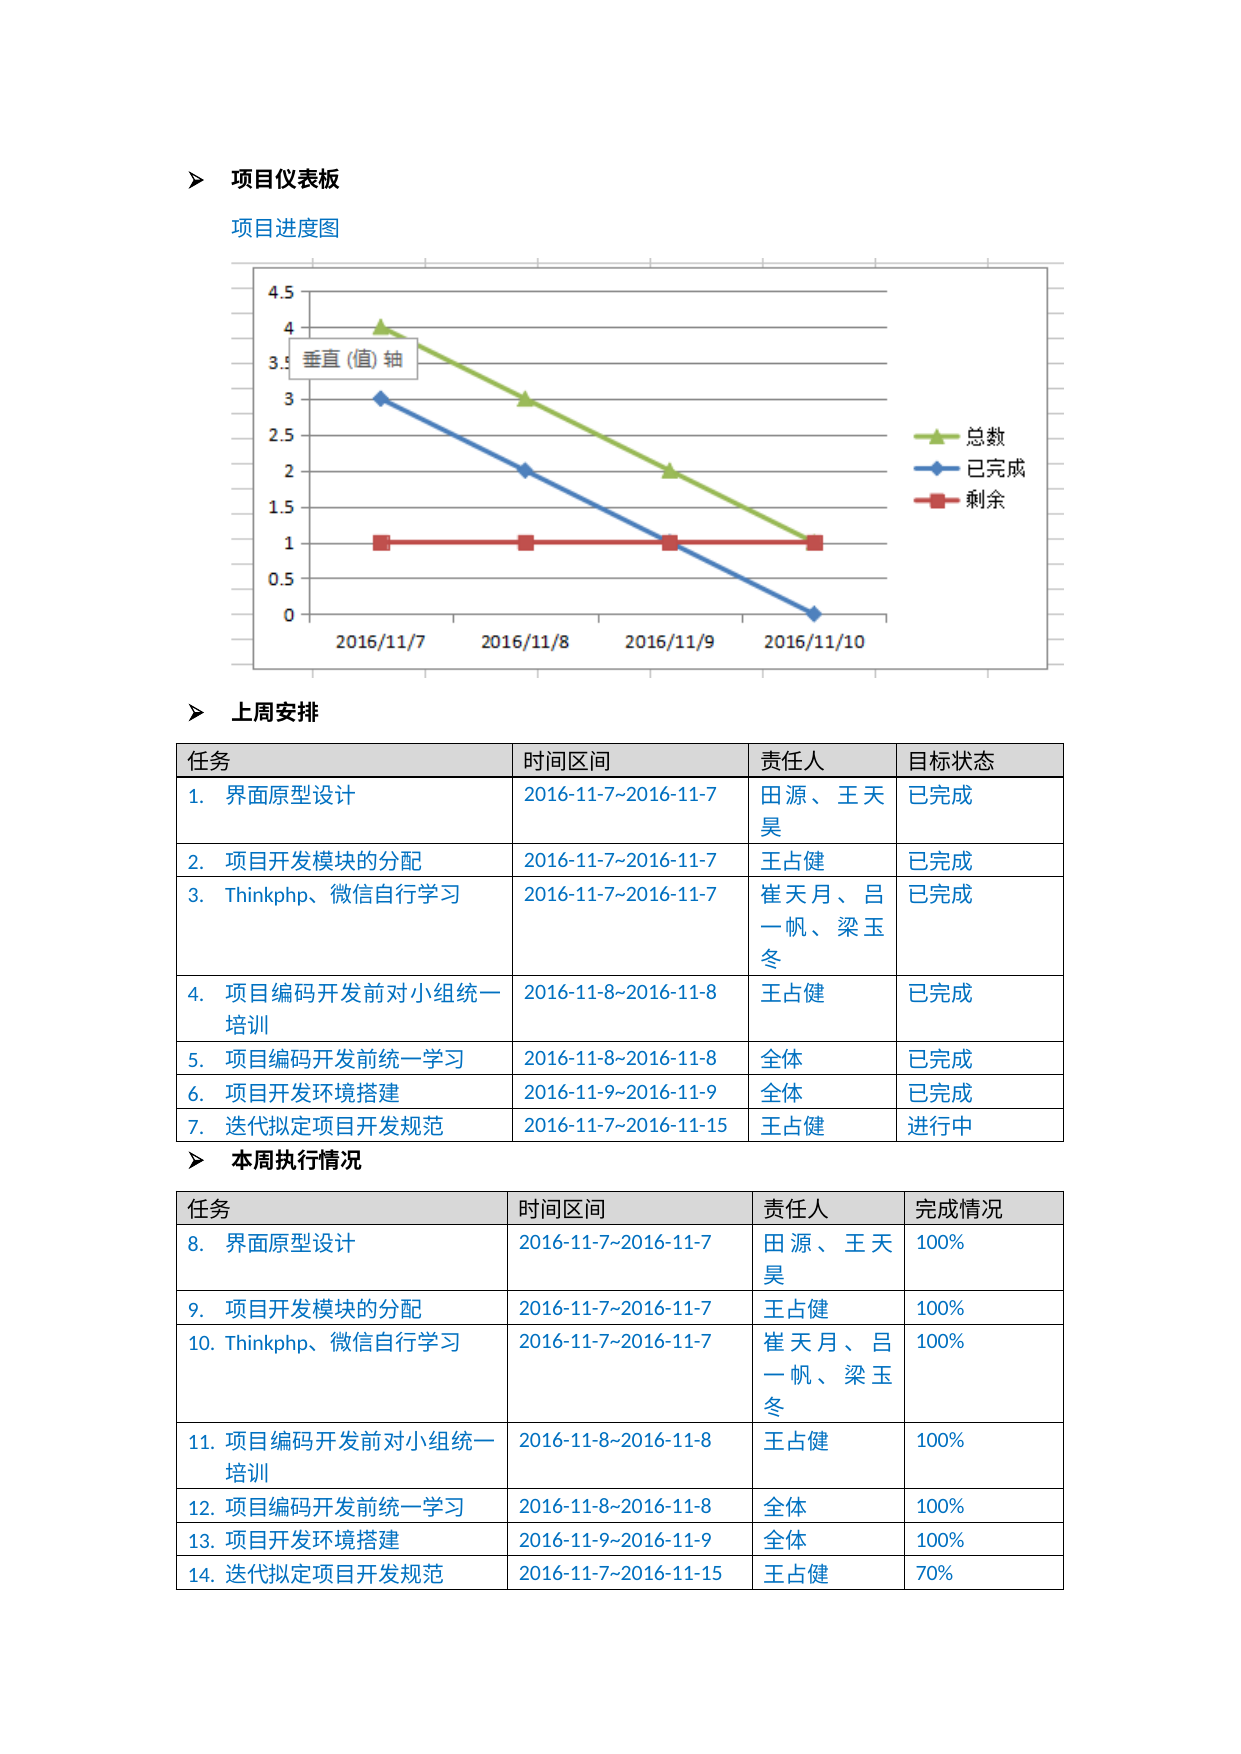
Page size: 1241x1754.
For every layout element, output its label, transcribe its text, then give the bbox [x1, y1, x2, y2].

table_cell 进行中 [897, 1109, 1063, 1141]
table_cell 王占健 [749, 844, 896, 876]
table_cell 100% [905, 1225, 1063, 1290]
table_cell 2016-11-7~2016-11-7 [513, 778, 748, 842]
picture [231, 258, 1064, 678]
list 本周执行情况 [187, 1142, 1053, 1175]
table_cell 2016-11-7~2016-11-7 [508, 1325, 752, 1422]
table_cell 100% [905, 1523, 1063, 1555]
table_cell 项目开发环境搭建 [177, 1075, 512, 1108]
table_header 责任人 [749, 744, 896, 776]
table_header 时间区间 [513, 744, 748, 776]
table_cell 项目开发模块的分配 [177, 1291, 507, 1324]
table_header 完成情况 [905, 1192, 1063, 1224]
table_cell Thinkphp、微信自行学习 [177, 1325, 507, 1422]
table_cell 2016-11-8~2016-11-8 [508, 1489, 752, 1522]
table_cell 2016-11-8~2016-11-8 [513, 976, 748, 1041]
table_cell 已完成 [897, 976, 1063, 1041]
table_cell 已完成 [897, 877, 1063, 974]
table_cell Thinkphp、微信自行学习 [177, 877, 512, 974]
table_cell 项目编码开发前统一学习 [177, 1042, 512, 1074]
table_cell 70% [905, 1556, 1063, 1589]
table_cell 界面原型设计 [177, 1225, 507, 1290]
table_header 任务 [177, 744, 512, 776]
table_cell 2016-11-7~2016-11-15 [513, 1109, 748, 1141]
list 上周安排 [187, 694, 1053, 727]
table_cell 田源、王天昊 [749, 778, 896, 842]
table_cell 全体 [749, 1075, 896, 1108]
table_cell 王占健 [753, 1291, 904, 1324]
table_header 目标状态 [897, 744, 1063, 776]
table_cell 王占健 [749, 976, 896, 1041]
table_cell 王占健 [753, 1423, 904, 1488]
table_cell 王占健 [749, 1109, 896, 1141]
table_cell 项目编码开发前对小组统一培训 [177, 976, 512, 1041]
table_cell 100% [905, 1291, 1063, 1324]
table_cell 田源、王天昊 [753, 1225, 904, 1290]
table_cell 100% [905, 1325, 1063, 1422]
table_cell 2016-11-9~2016-11-9 [513, 1075, 748, 1108]
table_cell 2016-11-8~2016-11-8 [508, 1423, 752, 1488]
table_cell 2016-11-7~2016-11-7 [513, 844, 748, 876]
table_cell 2016-11-9~2016-11-9 [508, 1523, 752, 1555]
table_cell 已完成 [897, 844, 1063, 876]
table_cell 已完成 [897, 1075, 1063, 1108]
table_cell 全体 [753, 1523, 904, 1555]
table_cell 2016-11-7~2016-11-15 [508, 1556, 752, 1589]
table_cell 项目编码开发前对小组统一培训 [177, 1423, 507, 1488]
table_cell 项目编码开发前统一学习 [177, 1489, 507, 1522]
table_cell 崔天月、吕一帆、梁玉冬 [749, 877, 896, 974]
table_cell 迭代拟定项目开发规范 [177, 1109, 512, 1141]
list 项目仪表板 [187, 162, 1053, 194]
table_cell 已完成 [897, 1042, 1063, 1074]
table_cell 项目开发模块的分配 [177, 844, 512, 876]
table_cell 已完成 [897, 778, 1063, 842]
table_cell 2016-11-7~2016-11-7 [508, 1225, 752, 1290]
table_cell 2016-11-7~2016-11-7 [508, 1291, 752, 1324]
table_cell 2016-11-7~2016-11-7 [513, 877, 748, 974]
table_header 任务 [177, 1192, 507, 1224]
table_cell 项目开发环境搭建 [177, 1523, 507, 1555]
list 项目进度图 [231, 210, 1053, 243]
table_header 时间区间 [508, 1192, 752, 1224]
table_cell 王占健 [753, 1556, 904, 1589]
table_cell 全体 [753, 1489, 904, 1522]
table_header 责任人 [753, 1192, 904, 1224]
table_cell 迭代拟定项目开发规范 [177, 1556, 507, 1589]
table_cell 全体 [749, 1042, 896, 1074]
table_cell 崔天月、吕一帆、梁玉冬 [753, 1325, 904, 1422]
table_cell 100% [905, 1489, 1063, 1522]
table_cell 2016-11-8~2016-11-8 [513, 1042, 748, 1074]
table_cell 界面原型设计 [177, 778, 512, 842]
table_cell 100% [905, 1423, 1063, 1488]
